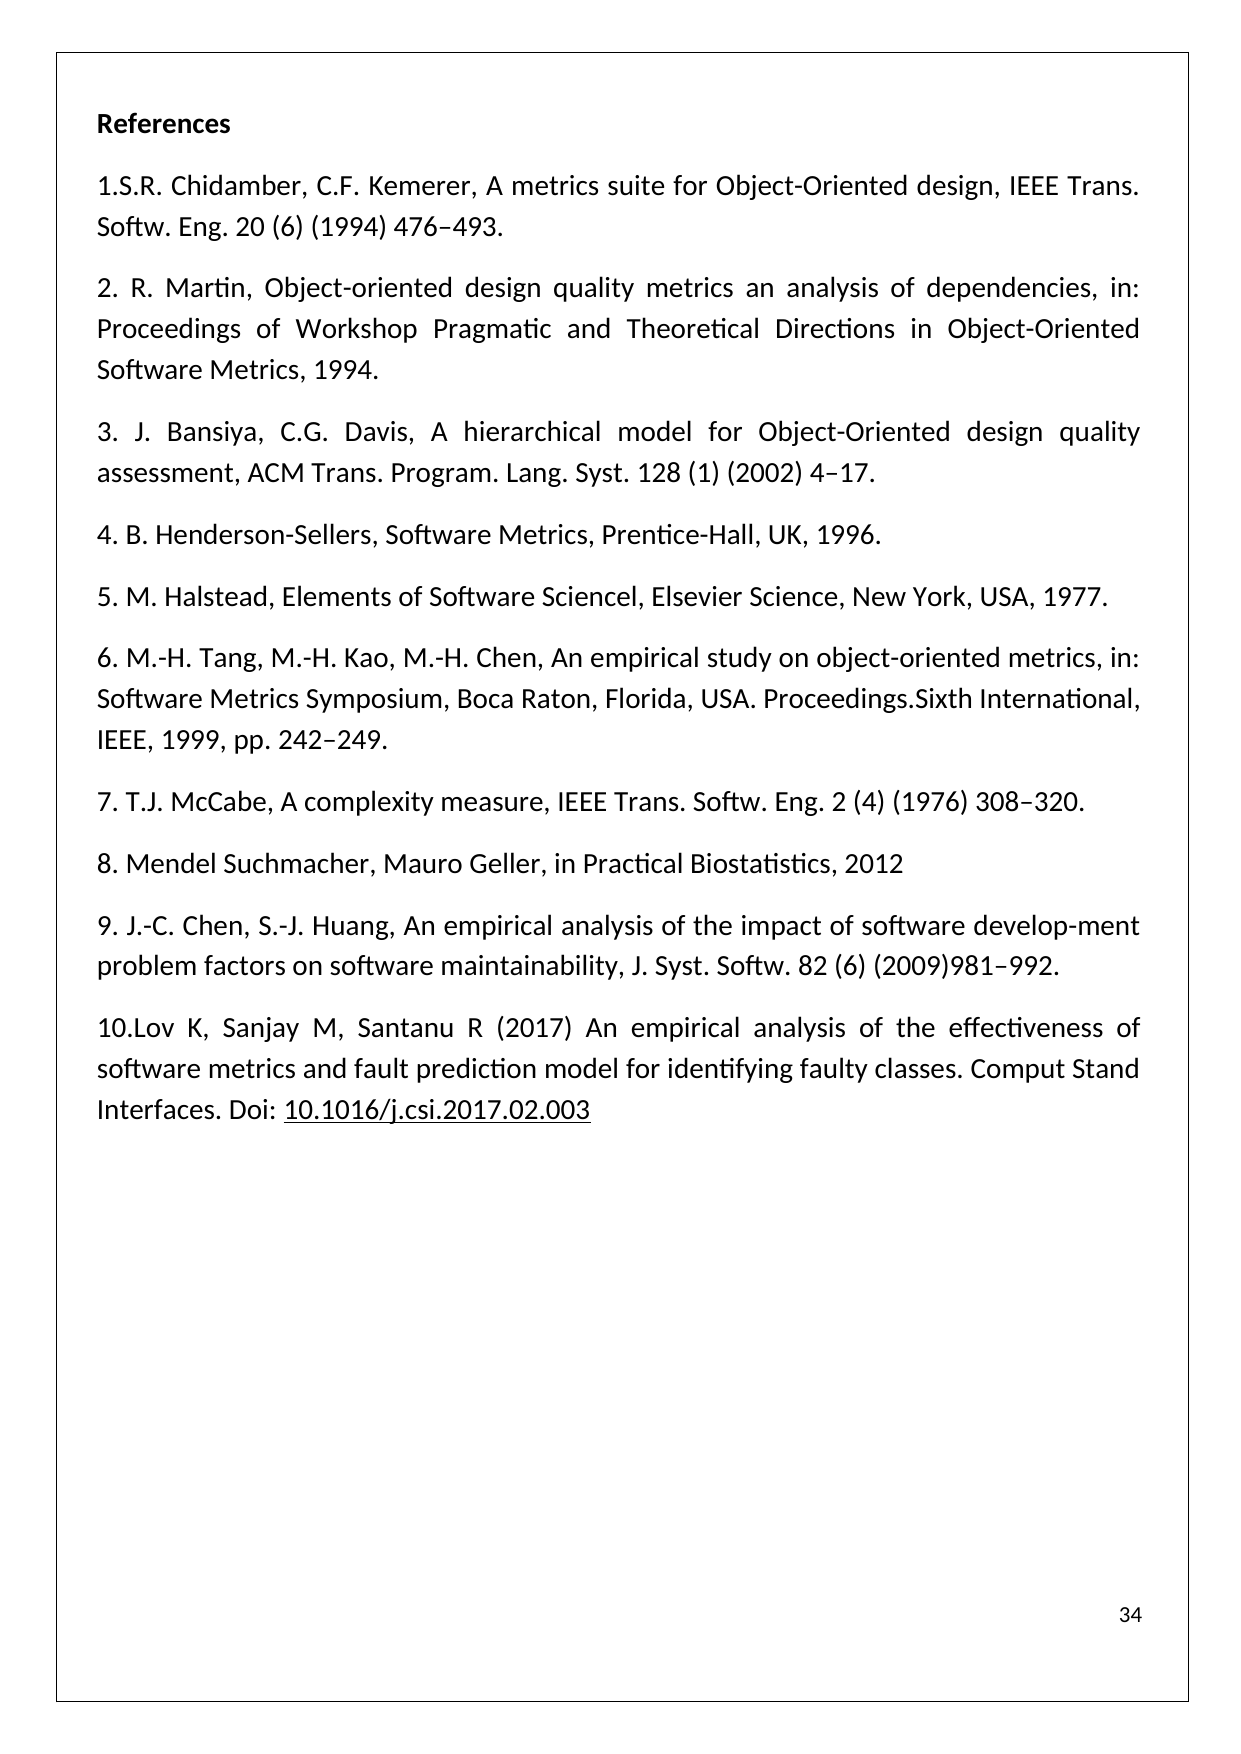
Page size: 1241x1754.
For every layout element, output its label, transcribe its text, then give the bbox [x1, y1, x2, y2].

text 6. M.-H. Tang, M.-H. Kao, M.-H. Chen, An empirical study on object-oriented metrics, in: Software Metrics Symposium, Boca Raton, Florida, USA. Proceedings.Sixth International, IEEE, 1999, pp. 242–249. [97, 639, 1142, 757]
text 5. M. Halstead, Elements of Software Sciencel, Elsevier Science, New York, USA, 1977. [97, 578, 1142, 613]
text 10.Lov K, Sanjay M, Santanu R (2017) An empirical analysis of the effectiveness of software metrics and fault prediction model for identifying faulty classes. Comput Stand Interfaces. Doi: 10.1016/j.csi.2017.02.003 [97, 1009, 1142, 1127]
text 7. T.J. McCabe, A complexity measure, IEEE Trans. Softw. Eng. 2 (4) (1976) 308–320. [97, 783, 1142, 819]
text 8. Mendel Suchmacher, Mauro Geller, in Practical Biostatistics, 2012 [97, 845, 1142, 880]
text 4. B. Henderson-Sellers, Software Metrics, Prentice-Hall, UK, 1996. [97, 516, 1142, 551]
text References [97, 105, 1142, 141]
text 1.S.R. Chidamber, C.F. Kemerer, A metrics suite for Object-Oriented design, IEEE Trans. Softw. Eng. 20 (6) (1994) 476–493. [97, 167, 1142, 243]
text 3. J. Bansiya, C.G. Davis, A hierarchical model for Object-Oriented design quality assessment, ACM Trans. Program. Lang. Syst. 128 (1) (2002) 4–17. [97, 413, 1142, 490]
text 2. R. Martin, Object-oriented design quality metrics an analysis of dependencies, in: Proceedings of Workshop Pragmatic and Theoretical Directions in Object-Oriented Software Metrics, 1994. [97, 269, 1142, 387]
text 9. J.-C. Chen, S.-J. Huang, An empirical analysis of the impact of software develop-ment problem factors on software maintainability, J. Syst. Softw. 82 (6) (2009)981–992. [97, 907, 1142, 983]
